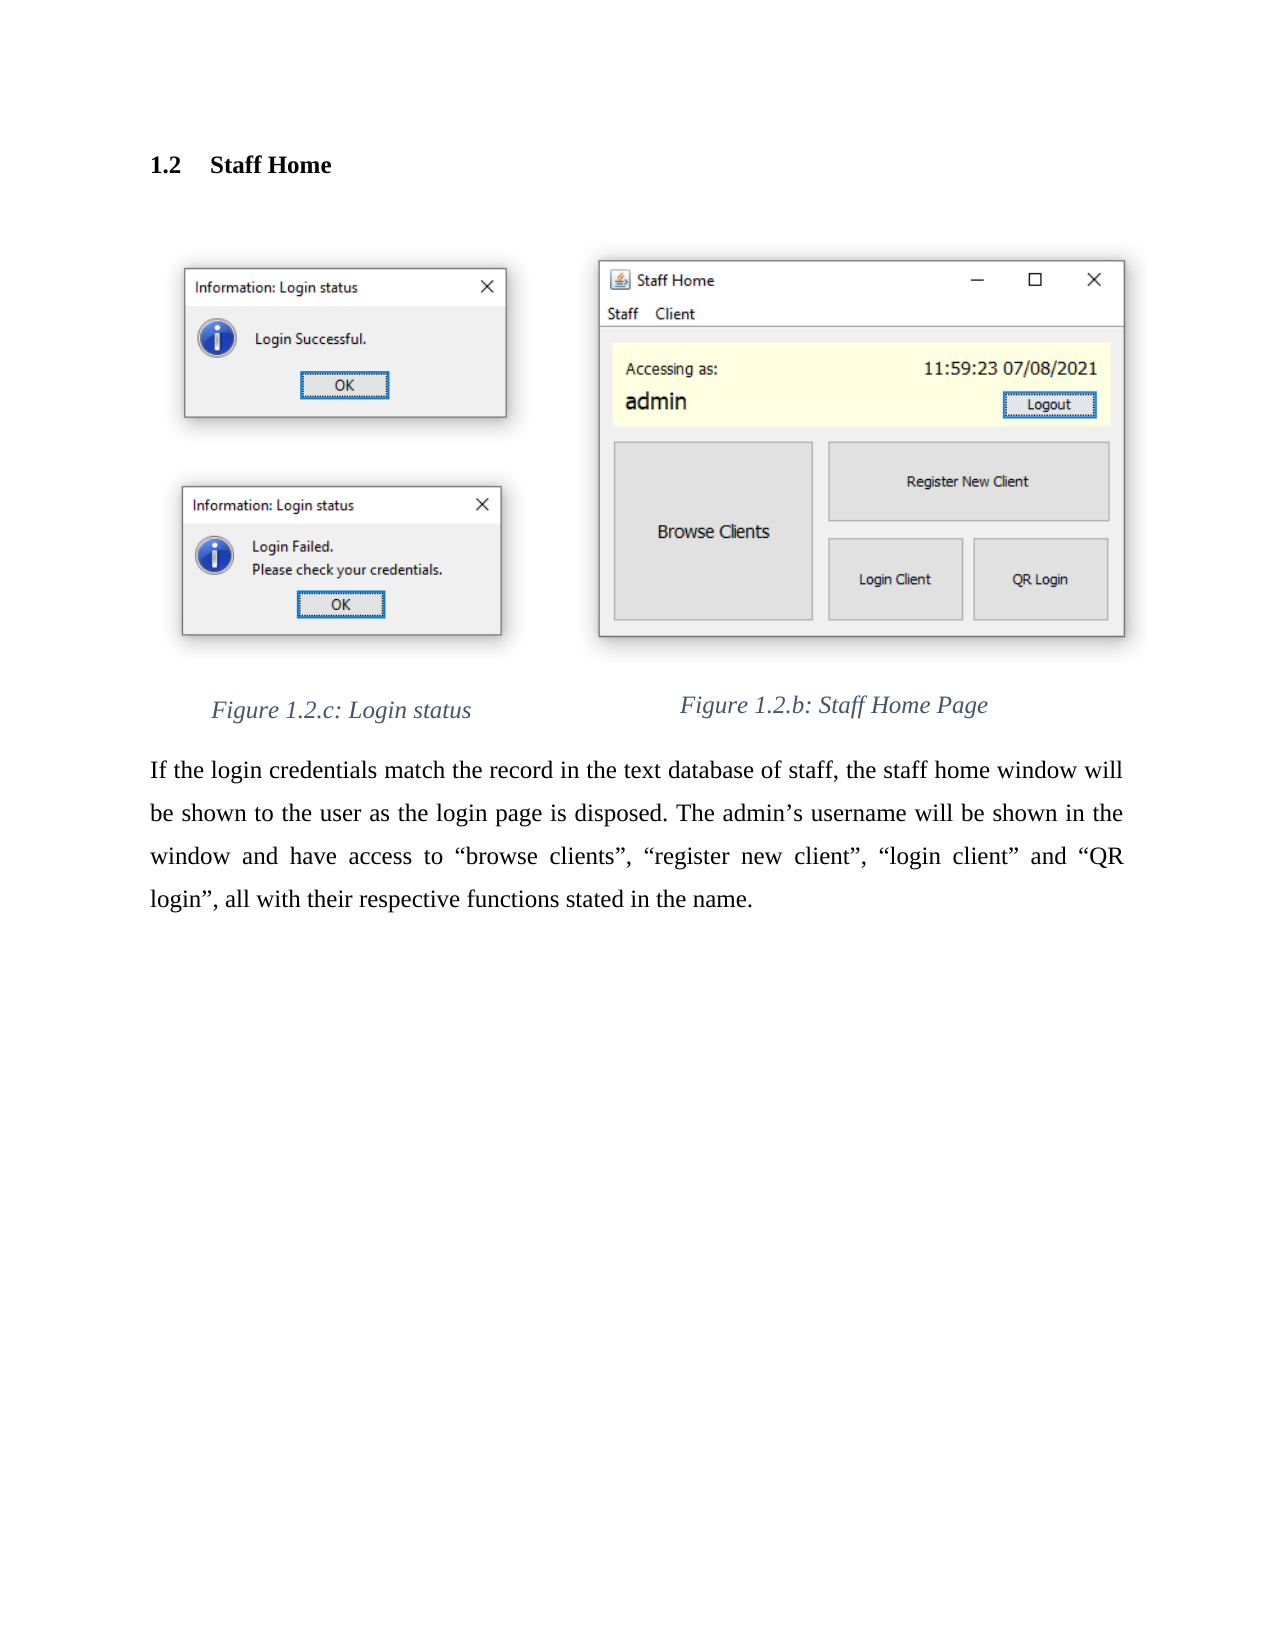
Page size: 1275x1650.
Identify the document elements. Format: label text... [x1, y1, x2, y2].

picture [564, 223, 1147, 663]
picture [150, 246, 535, 451]
subtitle Staff Home [150, 150, 1125, 179]
picture [150, 456, 528, 672]
